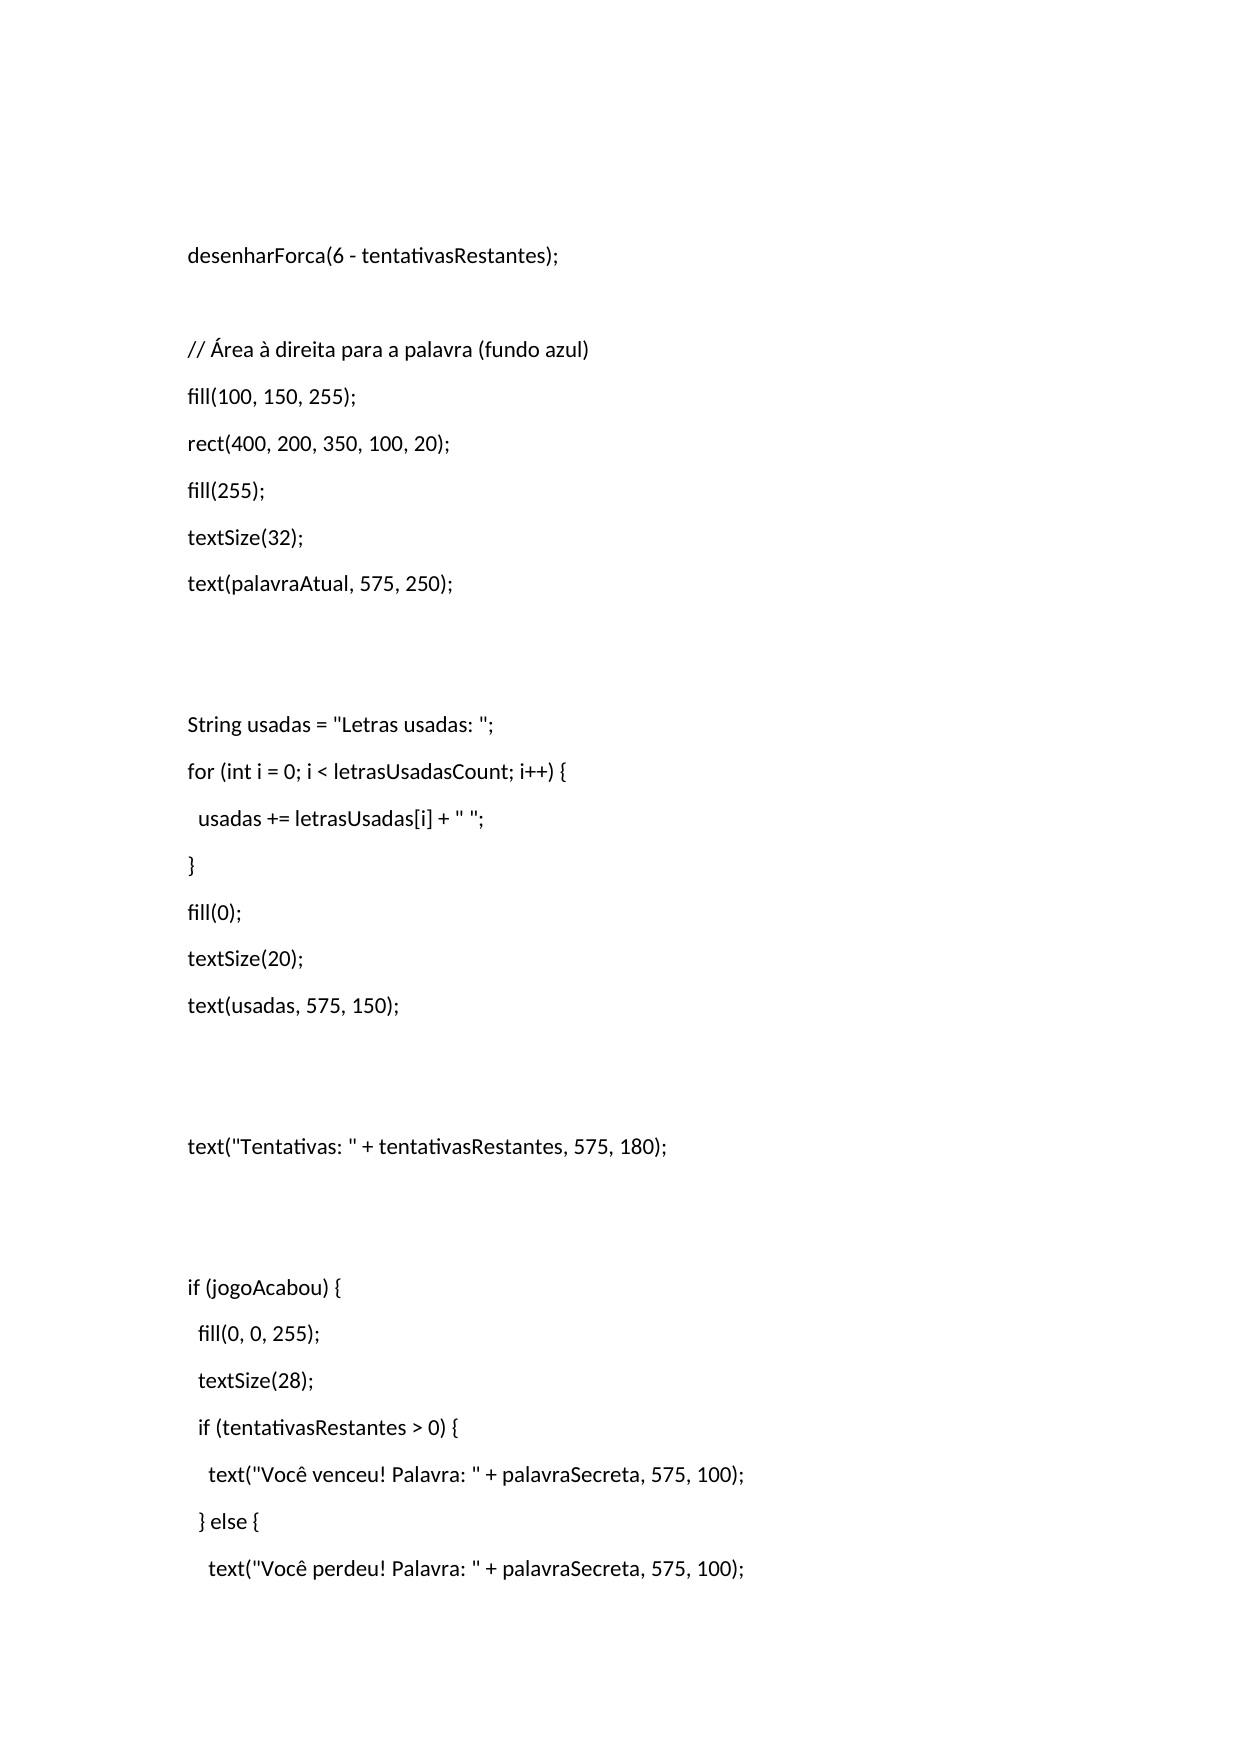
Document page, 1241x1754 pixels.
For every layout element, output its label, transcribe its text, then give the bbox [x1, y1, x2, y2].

text String usadas = "Letras usadas: "; [177, 710, 1063, 738]
text rect(400, 200, 350, 100, 20); [177, 429, 1063, 457]
text fill(255); [177, 476, 1063, 504]
text text(usadas, 575, 150); [177, 991, 1063, 1019]
text if (jogoAcabou) { [177, 1273, 1063, 1301]
text text("Tentativas: " + tentativasRestantes, 575, 180); [177, 1132, 1063, 1160]
text desenharForca(6 - tentativasRestantes); [177, 241, 1063, 269]
text } [177, 851, 1063, 879]
text textSize(32); [177, 523, 1063, 551]
text text(palavraAtual, 575, 250); [177, 569, 1063, 597]
text usadas += letrasUsadas[i] + " "; [177, 804, 1063, 832]
text textSize(20); [177, 944, 1063, 972]
text for (int i = 0; i < letrasUsadasCount; i++) { [177, 757, 1063, 785]
text text("Você venceu! Palavra: " + palavraSecreta, 575, 100); [177, 1460, 1063, 1488]
text fill(0); [177, 898, 1063, 926]
text fill(0, 0, 255); [177, 1319, 1063, 1347]
text if (tentativasRestantes > 0) { [177, 1413, 1063, 1441]
text text("Você perdeu! Palavra: " + palavraSecreta, 575, 100); [177, 1554, 1063, 1582]
text textSize(28); [177, 1366, 1063, 1394]
text // Área à direita para a palavra (fundo azul) [177, 335, 1063, 363]
text fill(100, 150, 255); [177, 382, 1063, 410]
text } else { [177, 1507, 1063, 1535]
